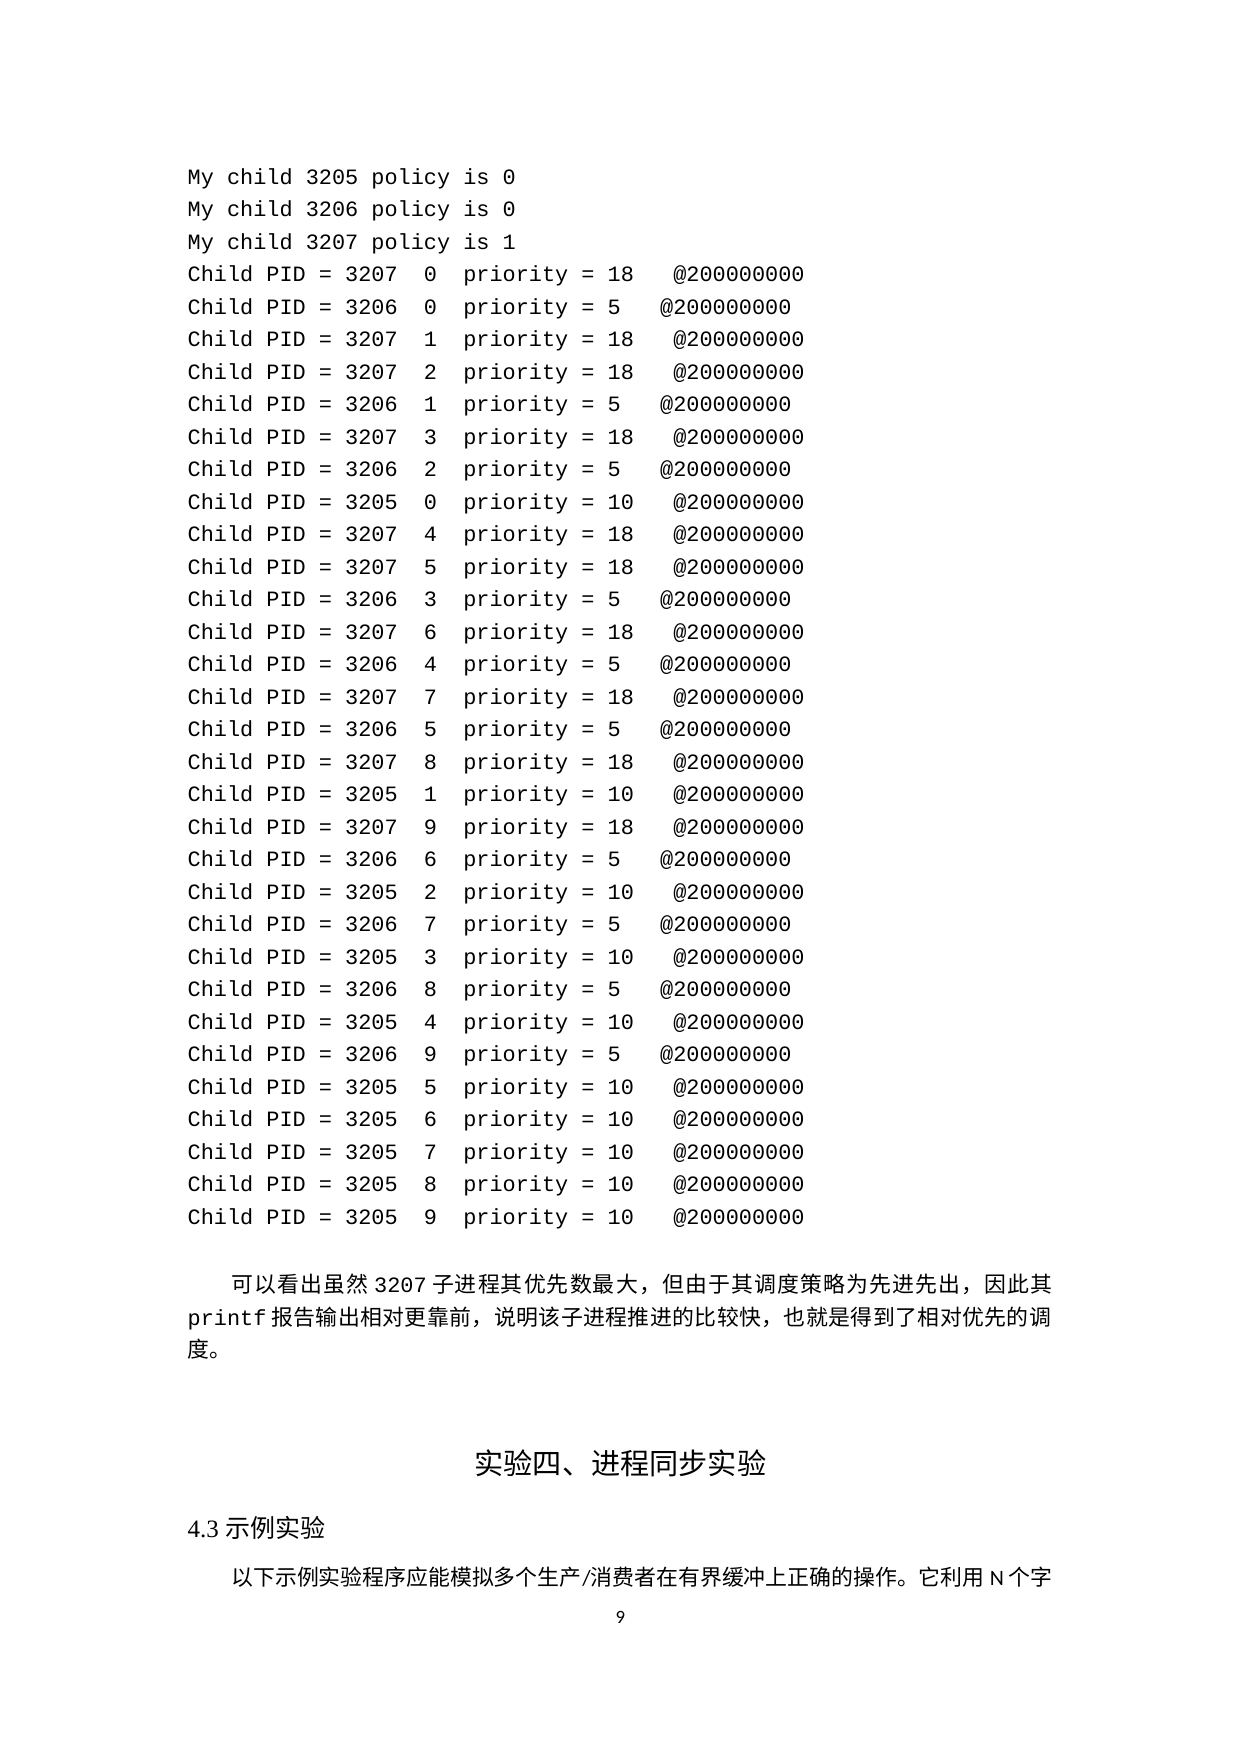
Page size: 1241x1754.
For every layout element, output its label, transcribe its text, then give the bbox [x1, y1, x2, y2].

text Child PID = 3206 2 priority = 5 @200000000 [187, 454, 1053, 487]
text Child PID = 3205 1 priority = 10 @200000000 [187, 779, 1053, 812]
text Child PID = 3205 9 priority = 10 @200000000 [187, 1202, 1053, 1234]
text 4.3 示例实验 [187, 1494, 1053, 1559]
text Child PID = 3207 1 priority = 18 @200000000 [187, 324, 1053, 357]
text Child PID = 3206 5 priority = 5 @200000000 [187, 714, 1053, 747]
text Child PID = 3206 4 priority = 5 @200000000 [187, 649, 1053, 682]
text Child PID = 3205 8 priority = 10 @200000000 [187, 1169, 1053, 1202]
text 实验四、进程同步实验 [187, 1429, 1053, 1494]
text Child PID = 3205 5 priority = 10 @200000000 [187, 1072, 1053, 1104]
text My child 3205 policy is 0 [187, 162, 1053, 194]
text Child PID = 3206 8 priority = 5 @200000000 [187, 974, 1053, 1007]
text Child PID = 3205 2 priority = 10 @200000000 [187, 877, 1053, 909]
text Child PID = 3206 0 priority = 5 @200000000 [187, 292, 1053, 324]
text Child PID = 3205 7 priority = 10 @200000000 [187, 1137, 1053, 1169]
text My child 3206 policy is 0 [187, 194, 1053, 227]
text Child PID = 3206 9 priority = 5 @200000000 [187, 1039, 1053, 1072]
text Child PID = 3207 9 priority = 18 @200000000 [187, 812, 1053, 844]
text Child PID = 3206 3 priority = 5 @200000000 [187, 584, 1053, 617]
text Child PID = 3205 3 priority = 10 @200000000 [187, 942, 1053, 974]
text Child PID = 3207 7 priority = 18 @200000000 [187, 682, 1053, 714]
text Child PID = 3205 6 priority = 10 @200000000 [187, 1104, 1053, 1137]
text Child PID = 3207 5 priority = 18 @200000000 [187, 552, 1053, 584]
text Child PID = 3206 1 priority = 5 @200000000 [187, 389, 1053, 422]
text Child PID = 3205 0 priority = 10 @200000000 [187, 487, 1053, 519]
text 可以看出虽然3207子进程其优先数最大，但由于其调度策略为先进先出，因此其printf报告输出相对更靠前，说明该子进程推进的比较快，也就是得到了相对优先的调度。 [187, 1267, 1053, 1364]
text Child PID = 3207 8 priority = 18 @200000000 [187, 747, 1053, 779]
text Child PID = 3205 4 priority = 10 @200000000 [187, 1007, 1053, 1039]
text Child PID = 3207 0 priority = 18 @200000000 [187, 259, 1053, 292]
text Child PID = 3206 6 priority = 5 @200000000 [187, 844, 1053, 877]
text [187, 1559, 1053, 1592]
text Child PID = 3206 7 priority = 5 @200000000 [187, 909, 1053, 942]
text Child PID = 3207 4 priority = 18 @200000000 [187, 519, 1053, 552]
text Child PID = 3207 6 priority = 18 @200000000 [187, 617, 1053, 649]
text My child 3207 policy is 1 [187, 227, 1053, 259]
text Child PID = 3207 2 priority = 18 @200000000 [187, 357, 1053, 389]
text Child PID = 3207 3 priority = 18 @200000000 [187, 422, 1053, 454]
